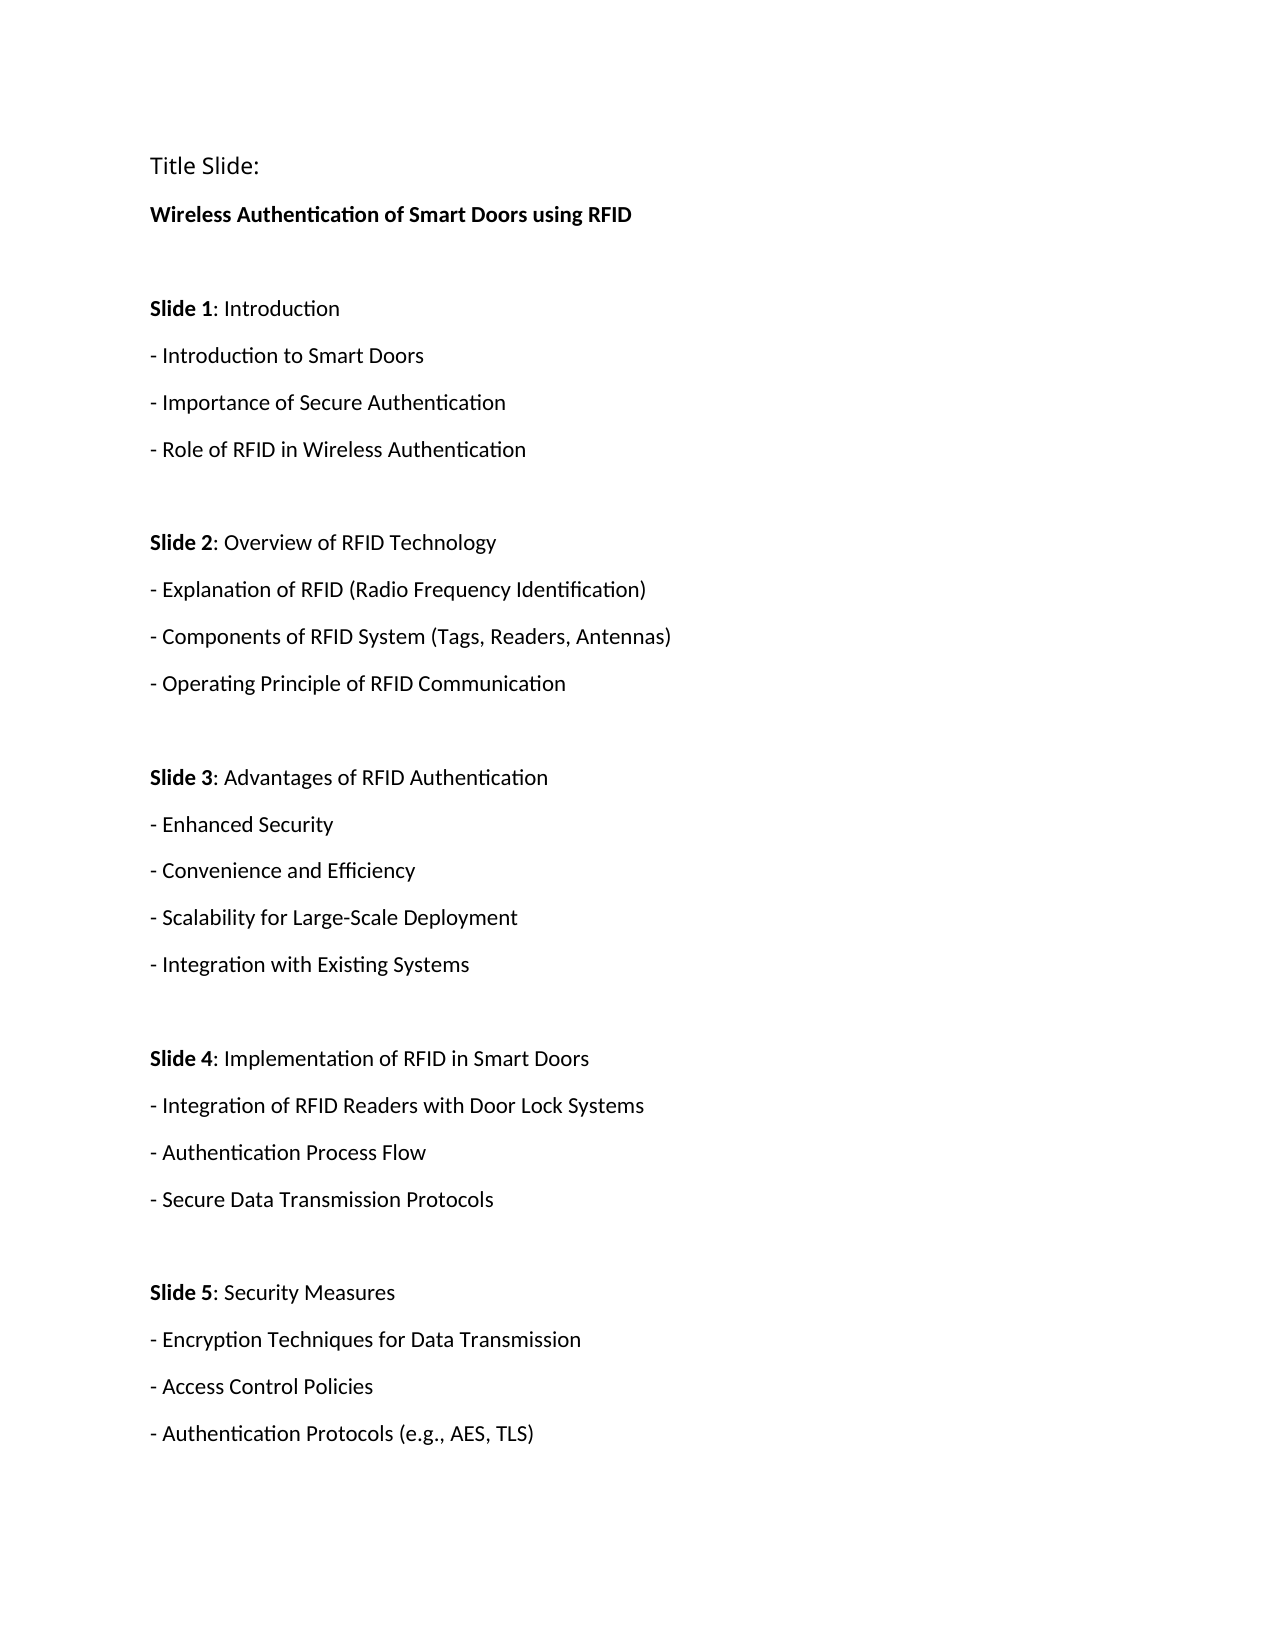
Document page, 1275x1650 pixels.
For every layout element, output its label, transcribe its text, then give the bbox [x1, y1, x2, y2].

text - Convenience and Efficiency [150, 857, 1125, 885]
text - Integration of RFID Readers with Door Lock Systems [150, 1091, 1125, 1119]
text - Components of RFID System (Tags, Readers, Antennas) [150, 622, 1125, 650]
text - Enhanced Security [150, 810, 1125, 838]
text - Secure Data Transmission Protocols [150, 1185, 1125, 1213]
text - Authentication Protocols (e.g., AES, TLS) [150, 1419, 1125, 1447]
text - Introduction to Smart Doors [150, 341, 1125, 369]
text Slide 5: Security Measures [150, 1278, 1125, 1307]
text Slide 4: Implementation of RFID in Smart Doors [150, 1044, 1125, 1072]
text - Integration with Existing Systems [150, 950, 1125, 978]
text Title Slide: [150, 150, 1125, 181]
text - Scalability for Large-Scale Deployment [150, 903, 1125, 932]
text - Authentication Process Flow [150, 1138, 1125, 1166]
text Slide 2: Overview of RFID Technology [150, 528, 1125, 557]
text - Access Control Policies [150, 1372, 1125, 1400]
text Slide 1: Introduction [150, 294, 1125, 322]
text Wireless Authentication of Smart Doors using RFID [150, 200, 1125, 228]
text - Explanation of RFID (Radio Frequency Identification) [150, 575, 1125, 603]
text - Importance of Secure Authentication [150, 388, 1125, 416]
text - Encryption Techniques for Data Transmission [150, 1325, 1125, 1353]
text - Operating Principle of RFID Communication [150, 669, 1125, 697]
text Slide 3: Advantages of RFID Authentication [150, 763, 1125, 791]
text - Role of RFID in Wireless Authentication [150, 435, 1125, 463]
